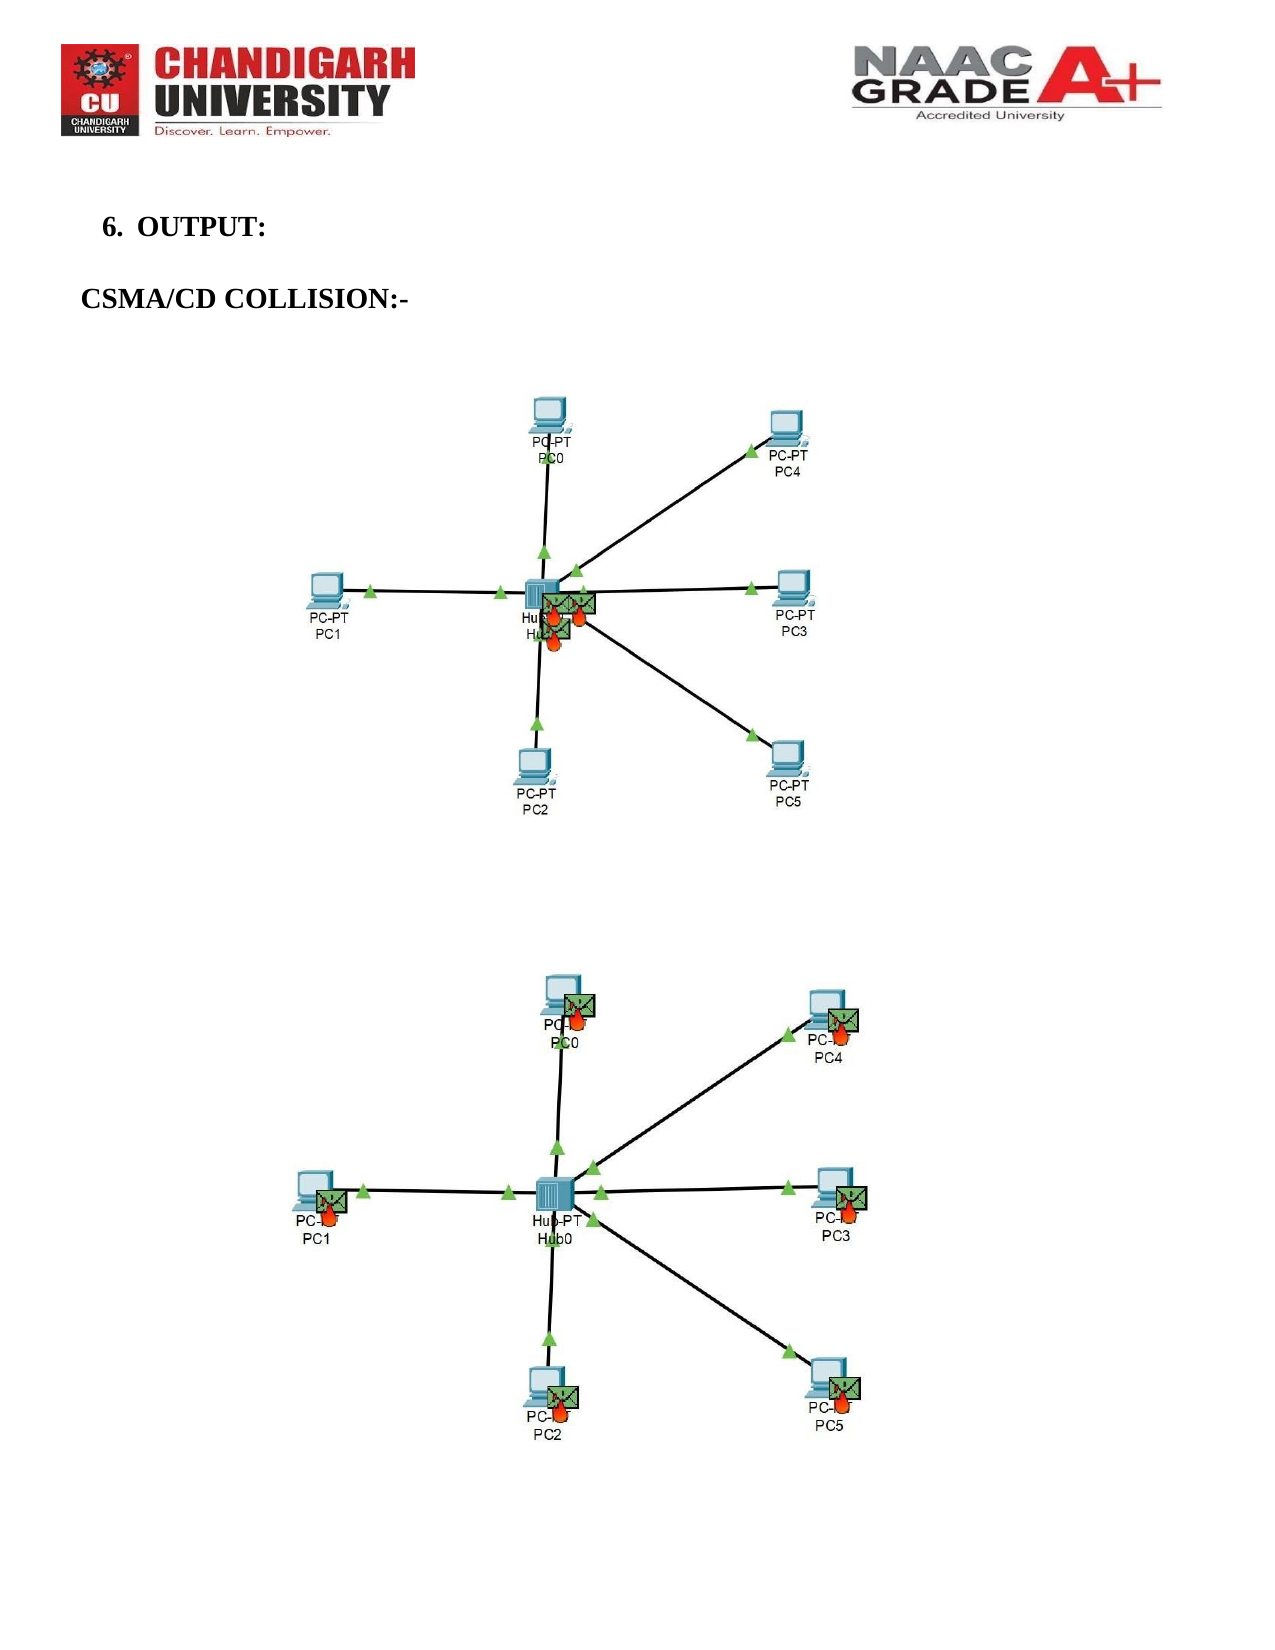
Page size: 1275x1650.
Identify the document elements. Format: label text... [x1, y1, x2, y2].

picture [301, 390, 821, 817]
picture [61, 44, 415, 137]
subtitle OUTPUT: CSMA/CD COLLISION:- [80, 209, 409, 315]
picture [845, 35, 1167, 125]
picture [287, 969, 871, 1442]
